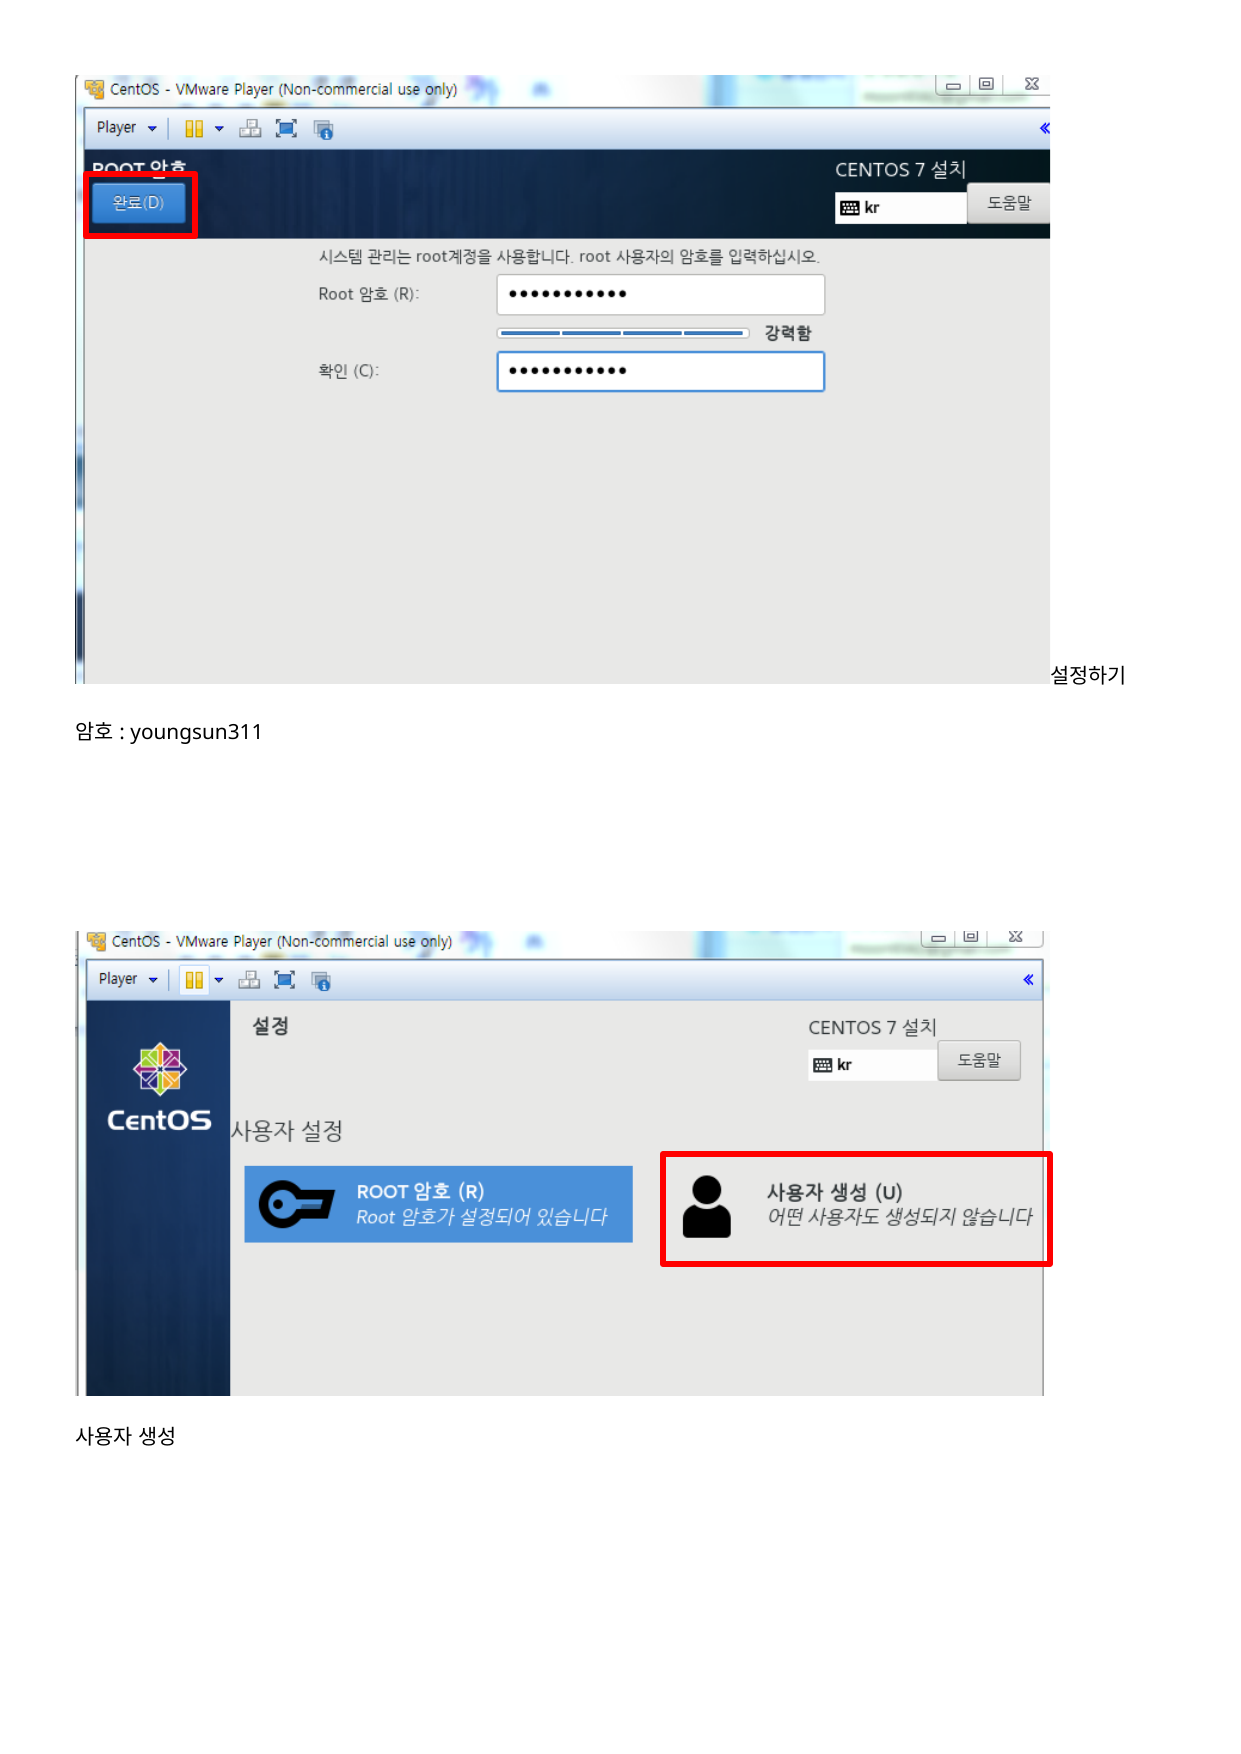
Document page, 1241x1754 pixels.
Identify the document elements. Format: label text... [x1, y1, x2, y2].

picture [666, 1157, 1047, 1261]
picture [75, 75, 1050, 684]
text 사용자 생성 [75, 1420, 1165, 1450]
text 암호 : youngsun311 [75, 715, 1165, 745]
picture [75, 931, 1050, 1396]
